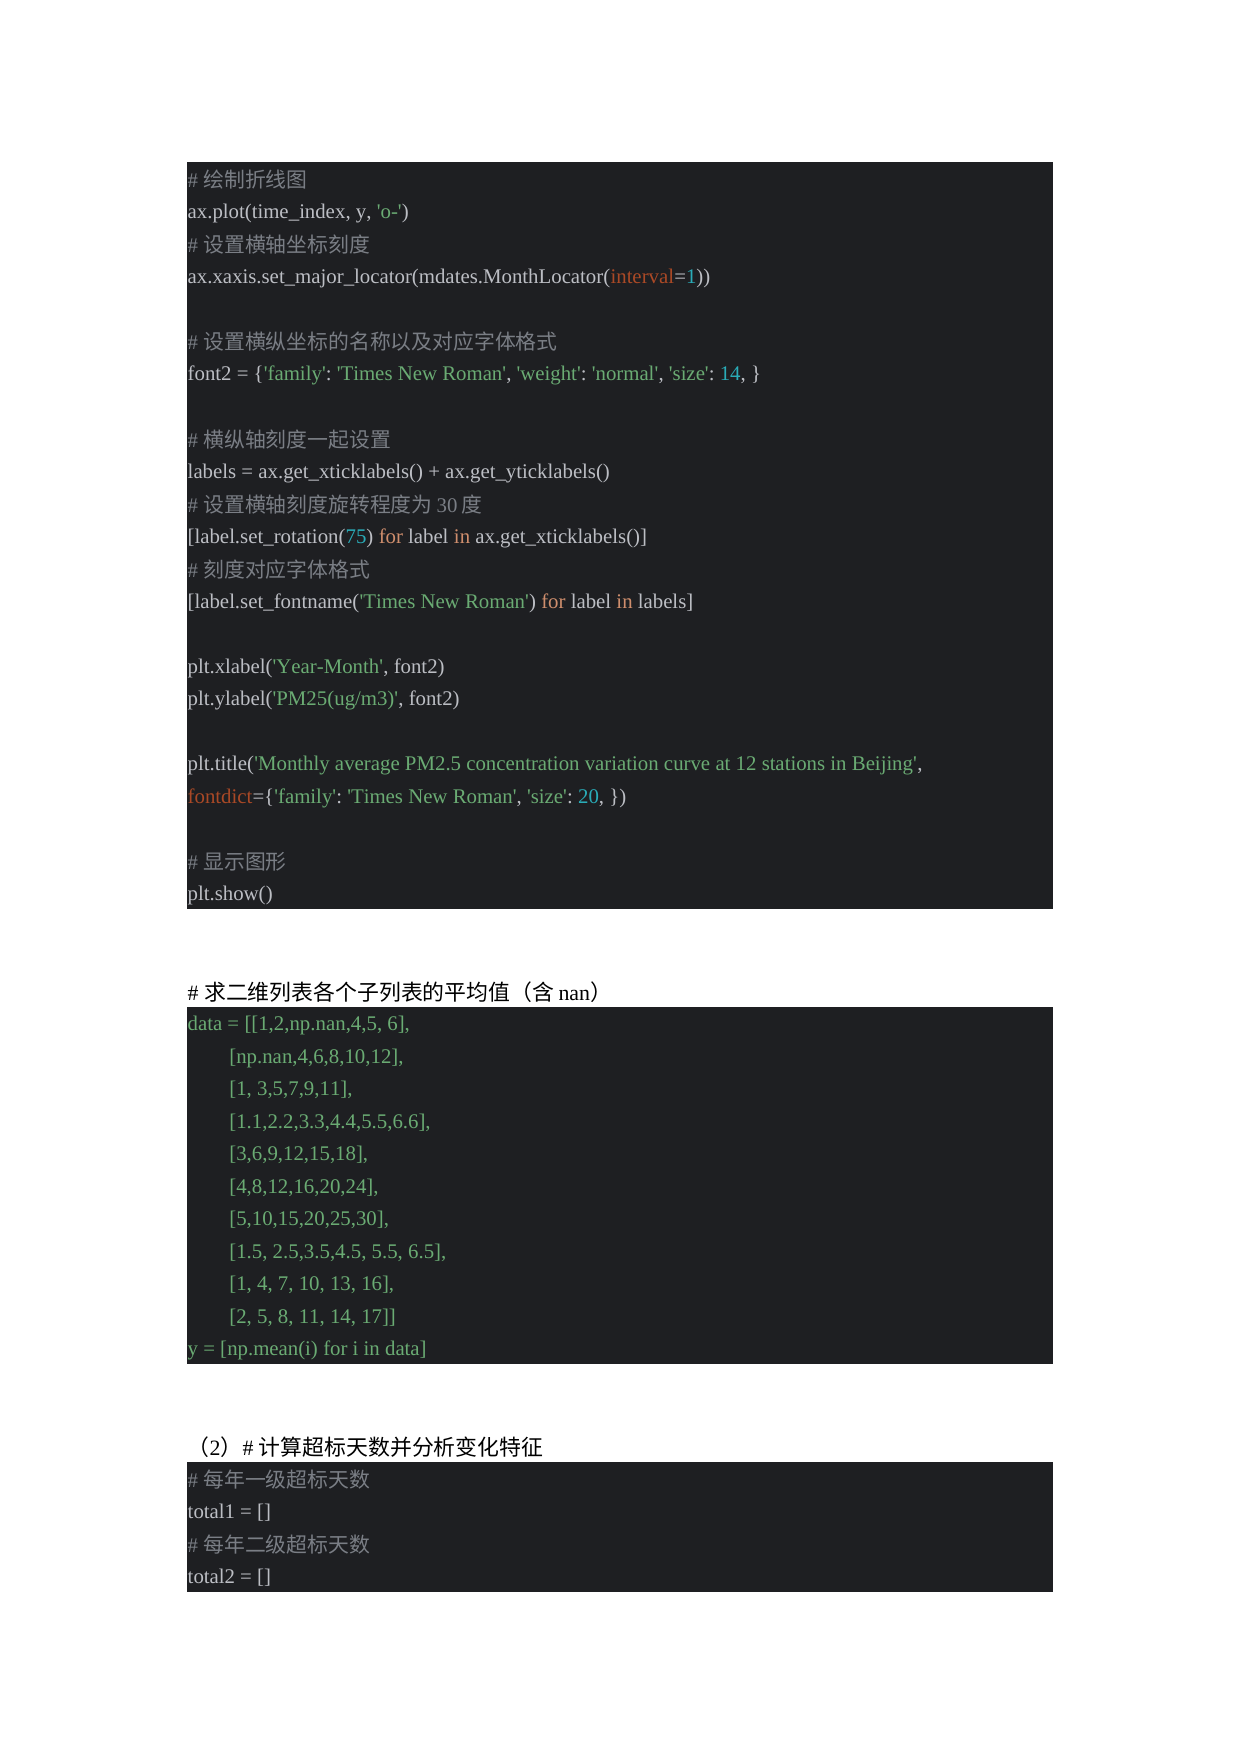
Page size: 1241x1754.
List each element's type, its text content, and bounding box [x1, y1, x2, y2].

text # 求二维列表各个子列表的平均值（含nan） [187, 974, 1053, 1007]
text （2）# 计算超标天数并分析变化特征 [187, 1364, 1053, 1462]
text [187, 162, 1053, 909]
text data = [[1,2,np.nan,4,5, 6], [np.nan,4,6,8,10,12], [1, 3,5,7,9,11], [1.1,2.2,3.3,4.4,5.5,6.6], [3,6,9,12,15,18], [4,8,12,16,20,24], [5,10,15,20,25,30], [1.5, 2.5,3.5,4.5, 5.5, 6.5], [1, 4, 7, 10, 13, 16], [2, 5, 8, 11, 14, 17]] y = [np.mean(i) for i in data] [187, 1007, 1053, 1364]
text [187, 1462, 1053, 1592]
